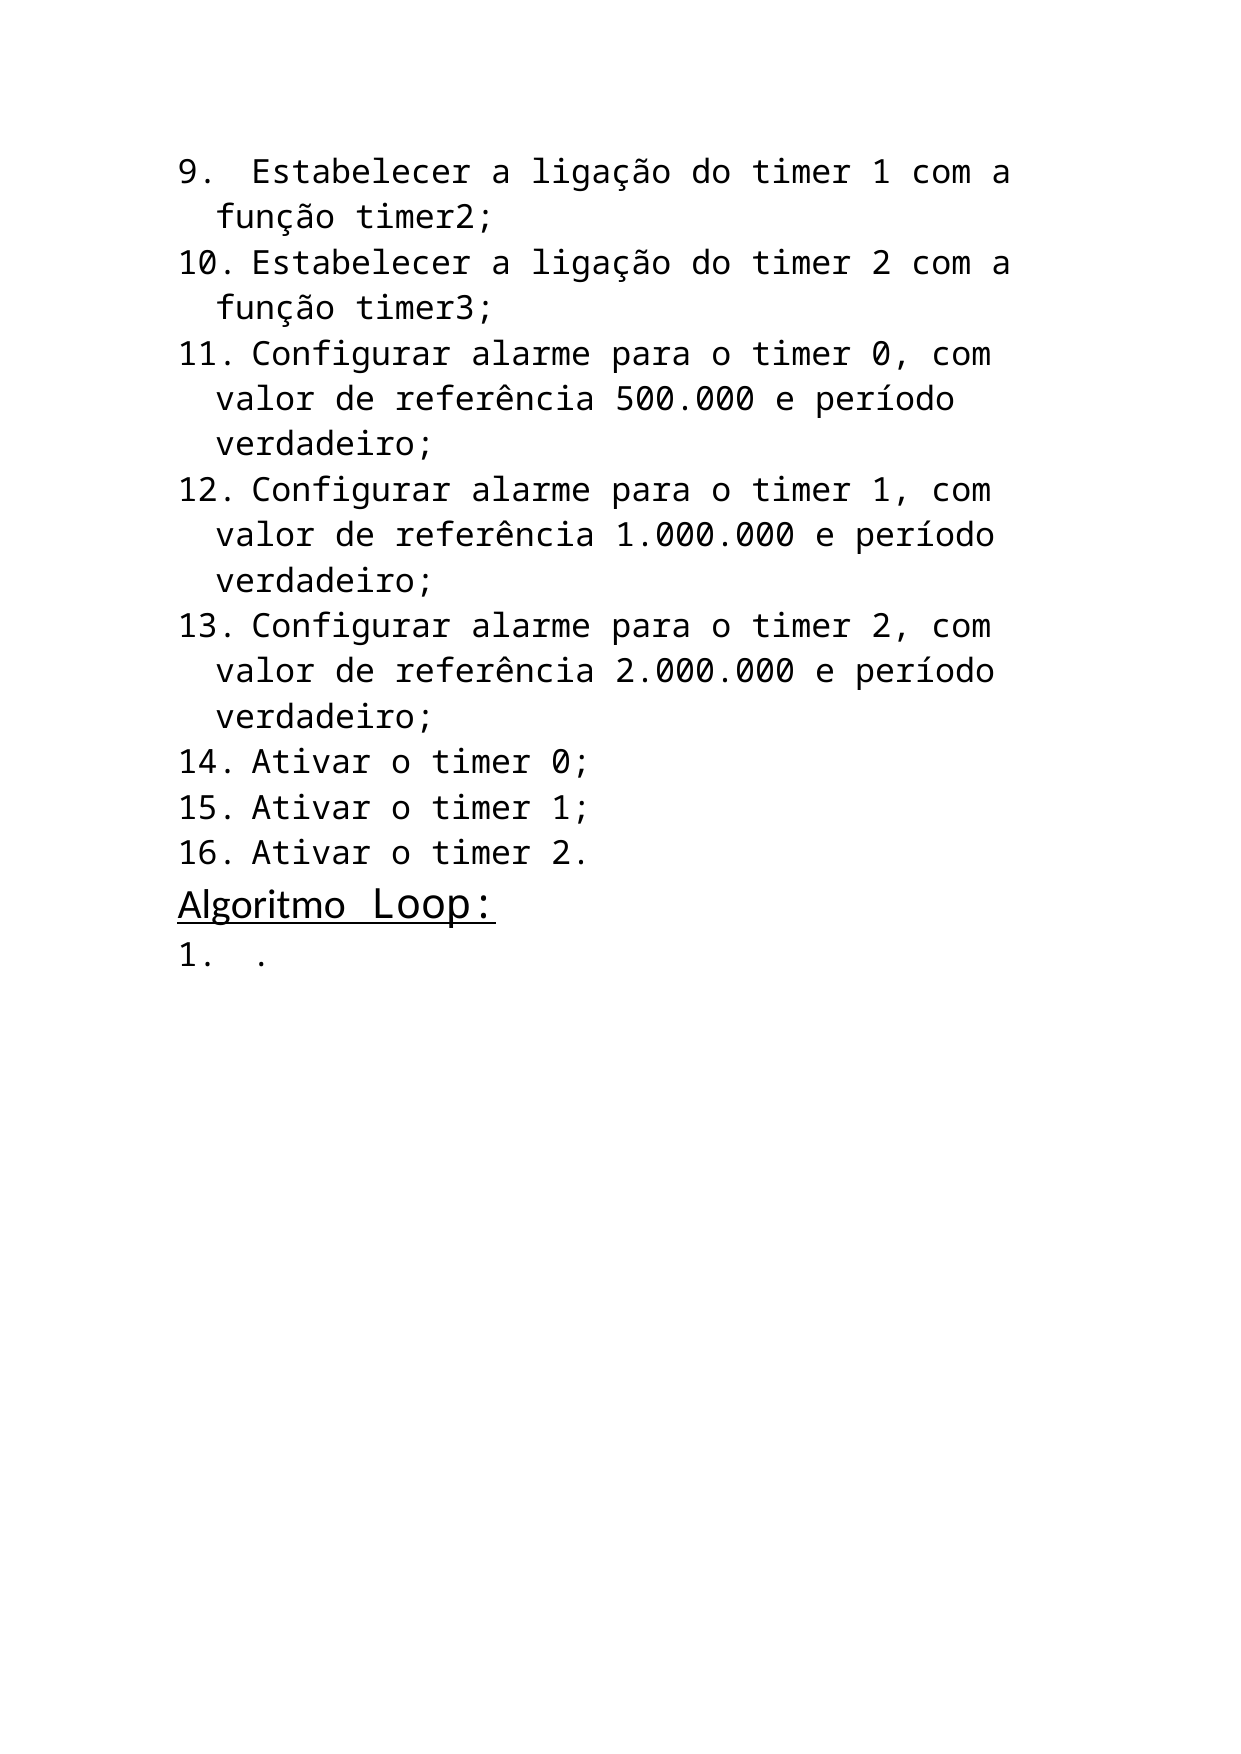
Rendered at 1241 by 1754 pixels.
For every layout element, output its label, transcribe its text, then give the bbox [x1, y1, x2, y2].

list Configurar alarme para o timer 0, com valor de referência 500.000 e período verdadeiro; [177, 329, 1063, 466]
text Algoritmo Loop: [177, 874, 1063, 931]
list Ativar o timer 2. [177, 829, 1063, 874]
list Ativar o timer 0; [177, 738, 1063, 783]
list Estabelecer a ligação do timer 1 com a função timer2; [177, 148, 1063, 238]
list . [177, 931, 1063, 976]
list Configurar alarme para o timer 1, com valor de referência 1.000.000 e período verdadeiro; [177, 466, 1063, 602]
list Estabelecer a ligação do timer 2 com a função timer3; [177, 238, 1063, 329]
list Configurar alarme para o timer 2, com valor de referência 2.000.000 e período verdadeiro; [177, 602, 1063, 738]
list Ativar o timer 1; [177, 783, 1063, 829]
